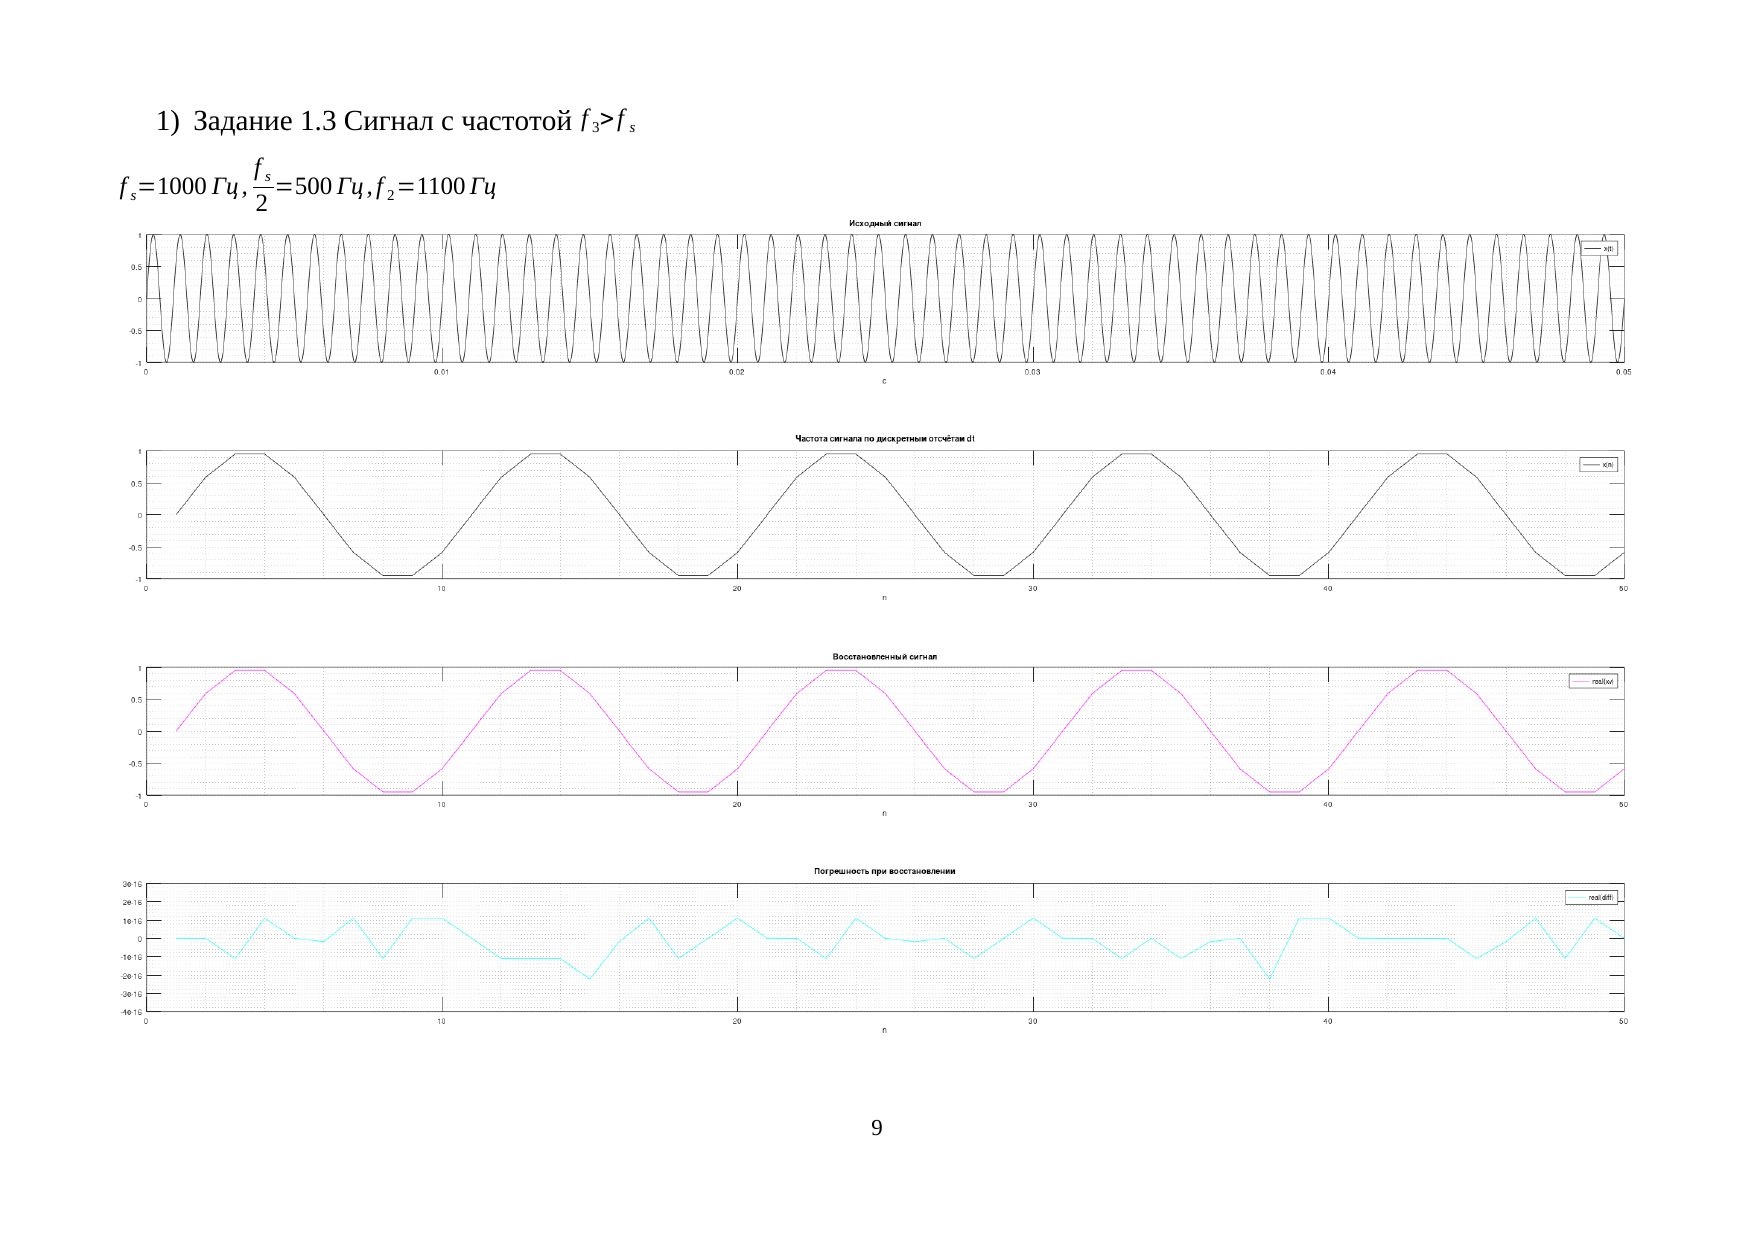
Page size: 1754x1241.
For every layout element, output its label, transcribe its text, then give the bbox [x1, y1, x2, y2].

picture [118, 216, 1636, 1040]
list Задание 1.3 Сигнал с частотой [156, 103, 1636, 137]
